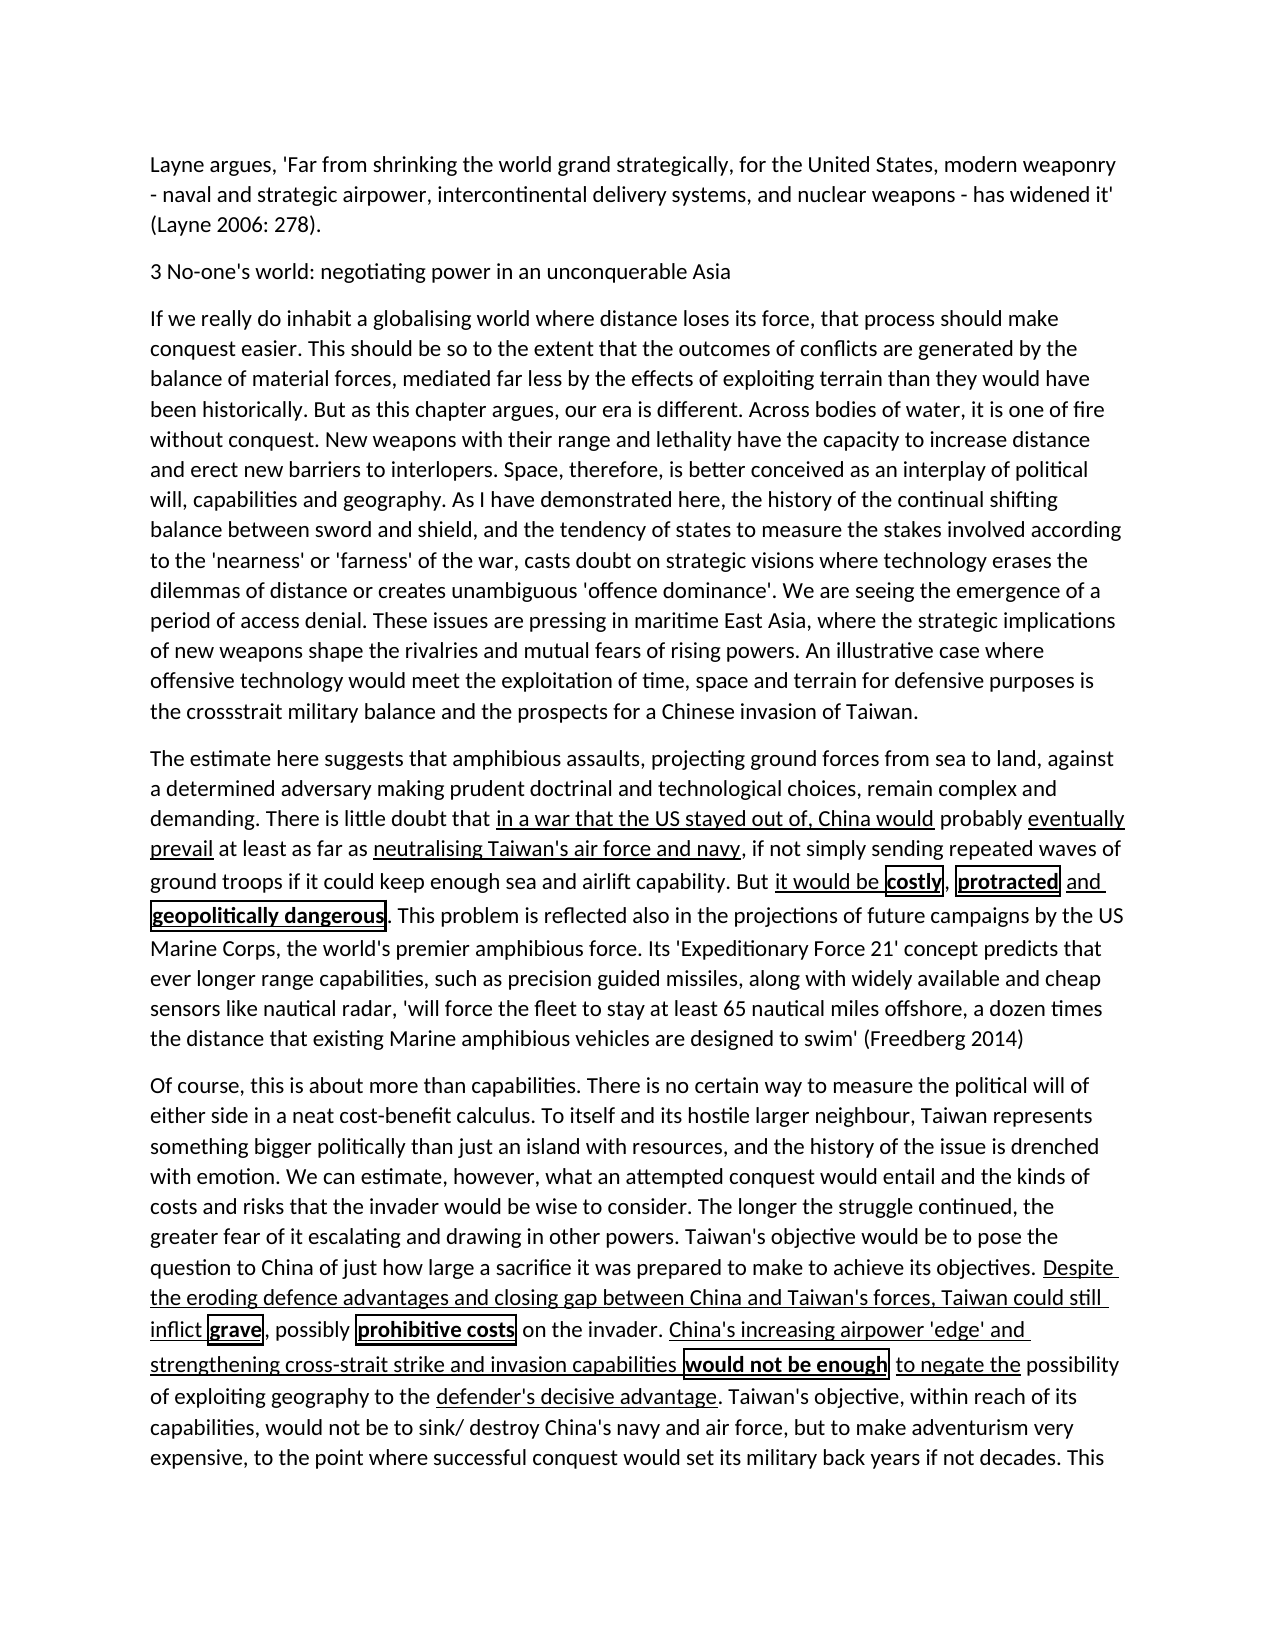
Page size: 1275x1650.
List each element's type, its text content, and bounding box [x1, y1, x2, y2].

text The estimate here suggests that amphibious assaults, projecting ground forces from sea to land, against a determined adversary making prudent doctrinal and technological choices, remain complex and demanding. There is little doubt that in a war that the US stayed out of, China would probably eventually prevail at least as far as neutralising Taiwan's air force and navy, if not simply sending repeated waves of ground troops if it could keep enough sea and airlift capability. But it would be costly, protracted and geopolitically dangerous. This problem is reflected also in the projections of future campaigns by the US Marine Corps, the world's premier amphibious force. Its 'Expeditionary Force 21' concept predicts that ever longer range capabilities, such as precision guided missiles, along with widely available and cheap sensors like nautical radar, 'will force the fleet to stay at least 65 nautical miles offshore, a dozen times the distance that existing Marine amphibious vehicles are designed to swim' (Freedberg 2014) [150, 744, 1125, 1053]
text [150, 1071, 1125, 1471]
text 3 No-one's world: negotiating power in an unconquerable Asia [150, 257, 1125, 285]
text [150, 150, 1125, 238]
text If we really do inhabit a globalising world where distance loses its force, that process should make conquest easier. This should be so to the extent that the outcomes of conflicts are generated by the balance of material forces, mediated far less by the effects of exploiting terrain than they would have been historically. But as this chapter argues, our era is different. Across bodies of water, it is one of fire without conquest. New weapons with their range and lethality have the capacity to increase distance and erect new barriers to interlopers. Space, therefore, is better conceived as an interplay of political will, capabilities and geography. As I have demonstrated here, the history of the continual shifting balance between sword and shield, and the tendency of states to measure the stakes involved according to the 'nearness' or 'farness' of the war, casts doubt on strategic visions where technology erases the dilemmas of distance or creates unambiguous 'offence dominance'. We are seeing the emergence of a period of access denial. These issues are pressing in maritime East Asia, where the strategic implications of new weapons shape the rivalries and mutual fears of rising powers. An illustrative case where offensive technology would meet the exploitation of time, space and terrain for defensive purposes is the crossstrait military balance and the prospects for a Chinese invasion of Taiwan. [150, 304, 1125, 725]
